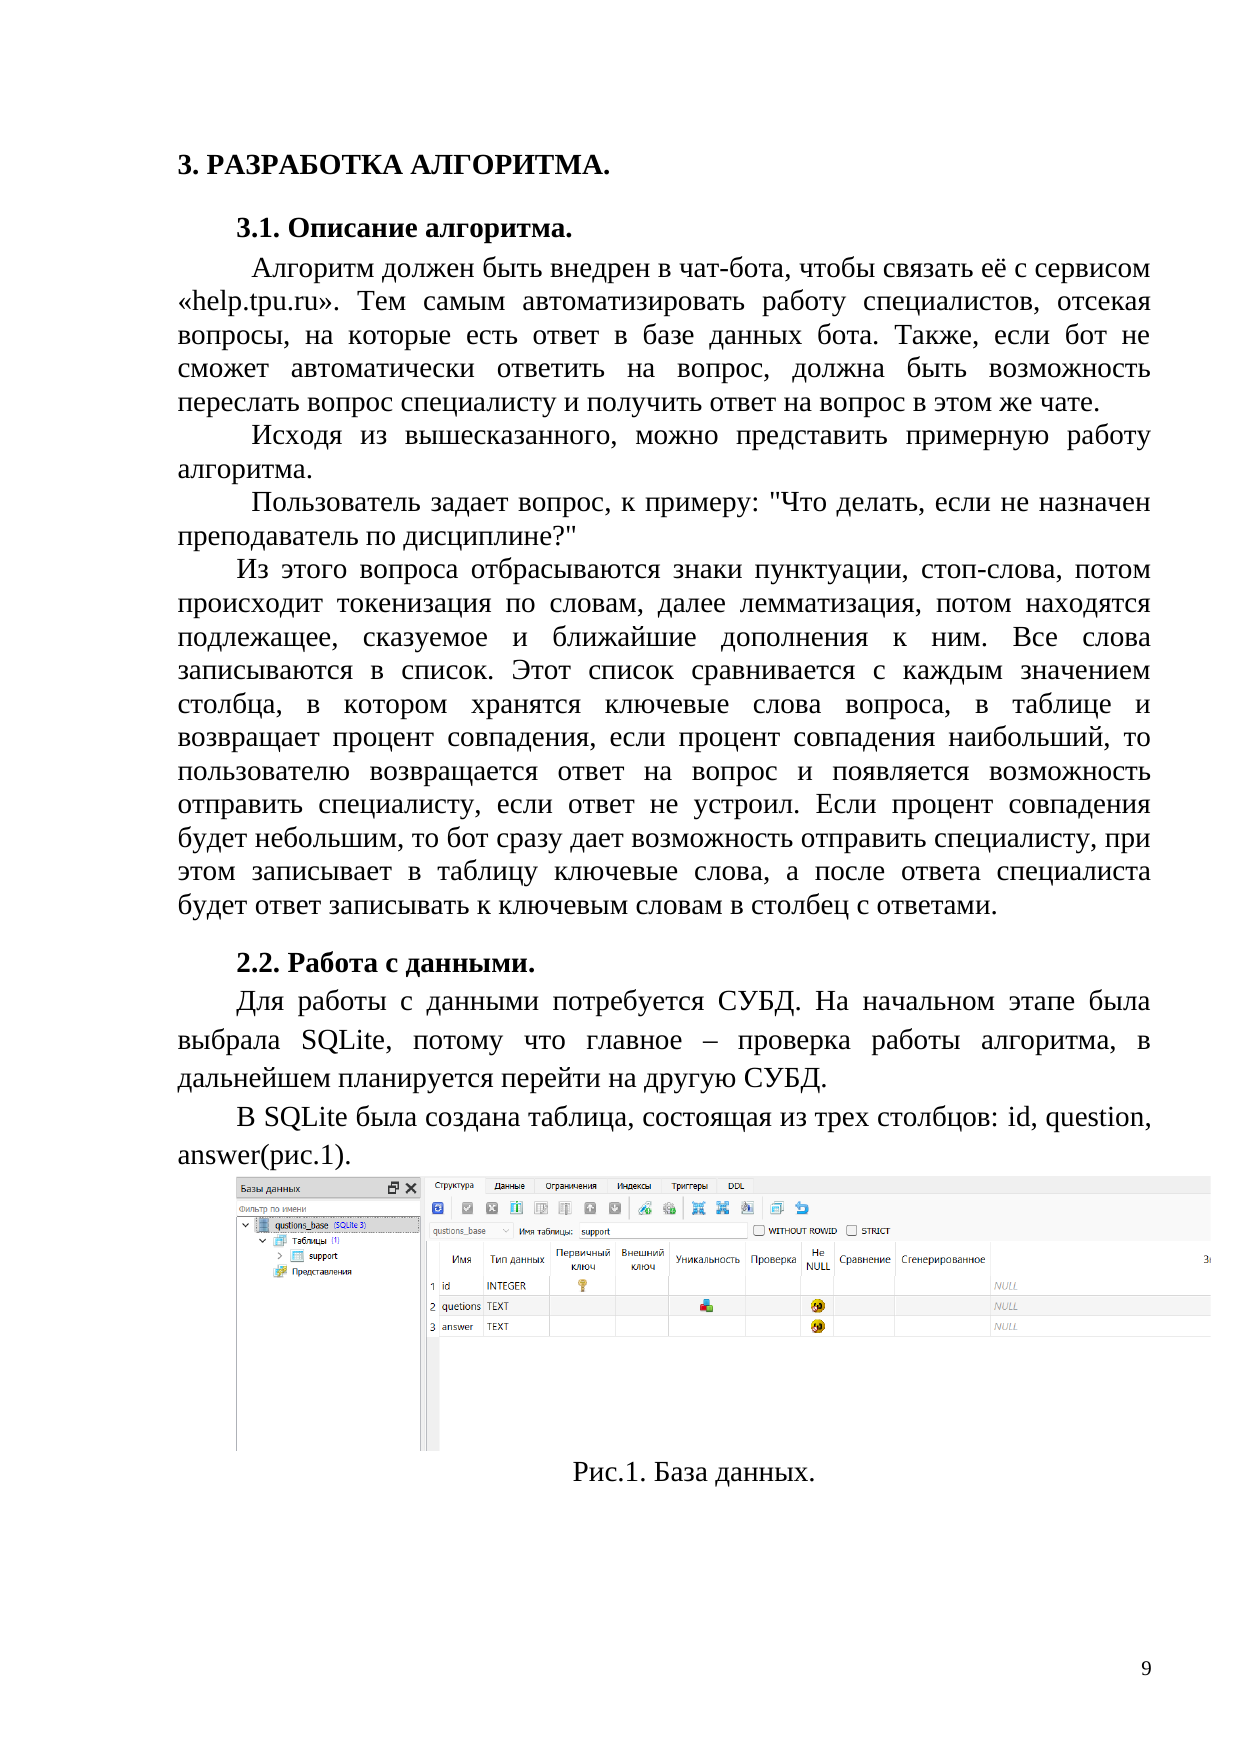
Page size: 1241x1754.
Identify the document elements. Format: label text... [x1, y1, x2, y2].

text Исходя из вышесказанного, можно представить примерную работу алгоритма. [177, 417, 1152, 484]
text Алгоритм должен быть внедрен в чат-бота, чтобы связать её с сервисом «help.tpu.ru». Тем самым автоматизировать работу специалистов, отсекая вопросы, на которые есть ответ в базе данных бота. Также, если бот не сможет автоматически ответить на вопрос, должна быть возможность переслать вопрос специалисту и получить ответ на вопрос в этом же чате. [177, 250, 1152, 417]
text Рис.1. База данных. [236, 1454, 1152, 1487]
text 3.1. Описание алгоритма. [177, 210, 1152, 243]
list Работа с данными. [236, 945, 1152, 978]
text В SQLite была создана таблица, состоящая из трех столбцов: id, question, answer(рис.1). [177, 1099, 1152, 1171]
text Пользователь задает вопрос, к примеру: "Что делать, если не назначен преподаватель по дисциплине?" [177, 484, 1152, 552]
text Для работы с данными потребуется СУБД. На начальном этапе была выбрала SQLite, потому что главное – проверка работы алгоритма, в дальнейшем планируется перейти на другую СУБД. [177, 983, 1152, 1094]
picture [236, 1176, 1211, 1451]
subtitle 3. Разработка алгоритма. [177, 147, 1152, 181]
text Из этого вопроса отбрасываются знаки пунктуации, стоп-слова, потом происходит токенизация по словам, далее лемматизация, потом находятся подлежащее, сказуемое и ближайшие дополнения к ним. Все слова записываются в список. Этот список сравнивается с каждым значением столбца, в котором хранятся ключевые слова вопроса, в таблице и возвращает процент совпадения, если процент совпадения наибольший, то пользователю возвращается ответ на вопрос и появляется возможность отправить специалисту, если ответ не устроил. Если процент совпадения будет небольшим, то бот сразу дает возможность отправить специалисту, при этом записывает в таблицу ключевые слова, а после ответа специалиста будет ответ записывать к ключевым словам в столбец с ответами. [177, 552, 1152, 921]
